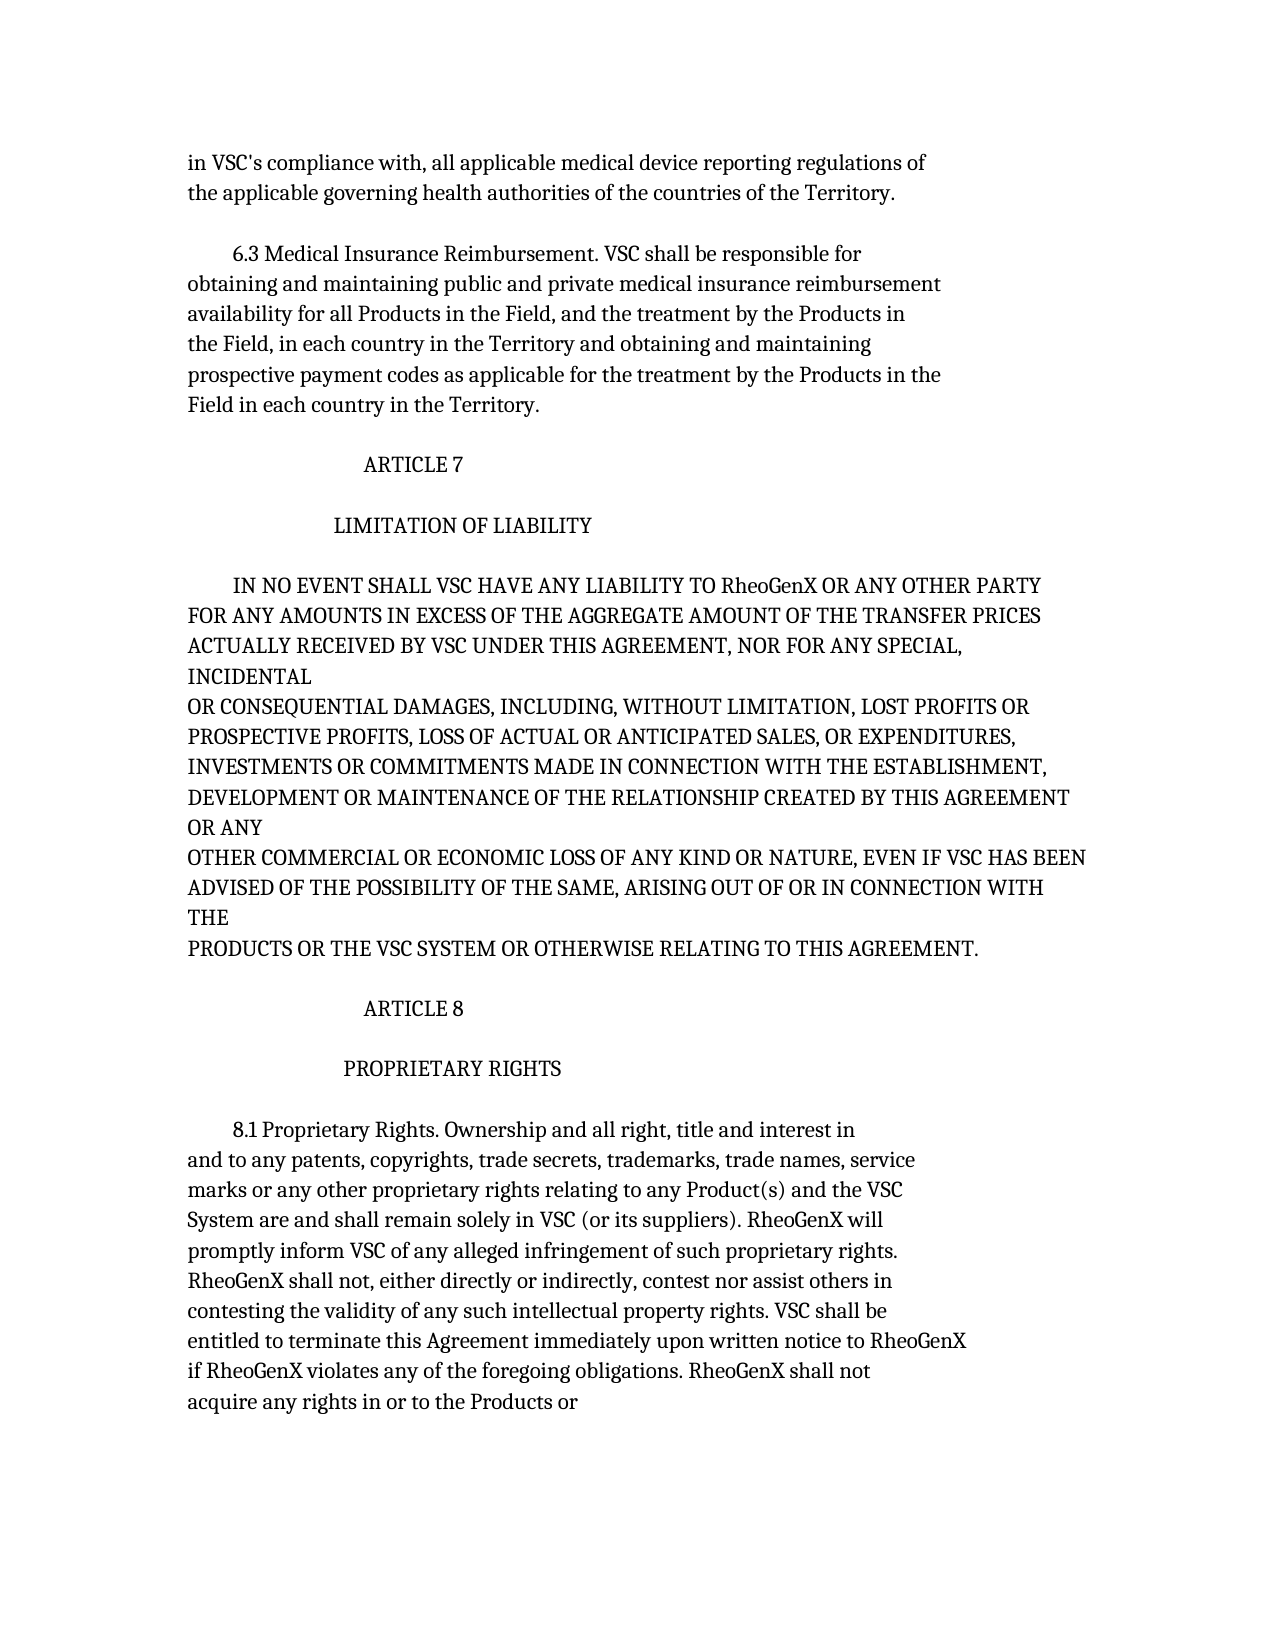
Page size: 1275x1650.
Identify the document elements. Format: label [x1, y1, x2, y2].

text [187, 150, 1087, 1475]
